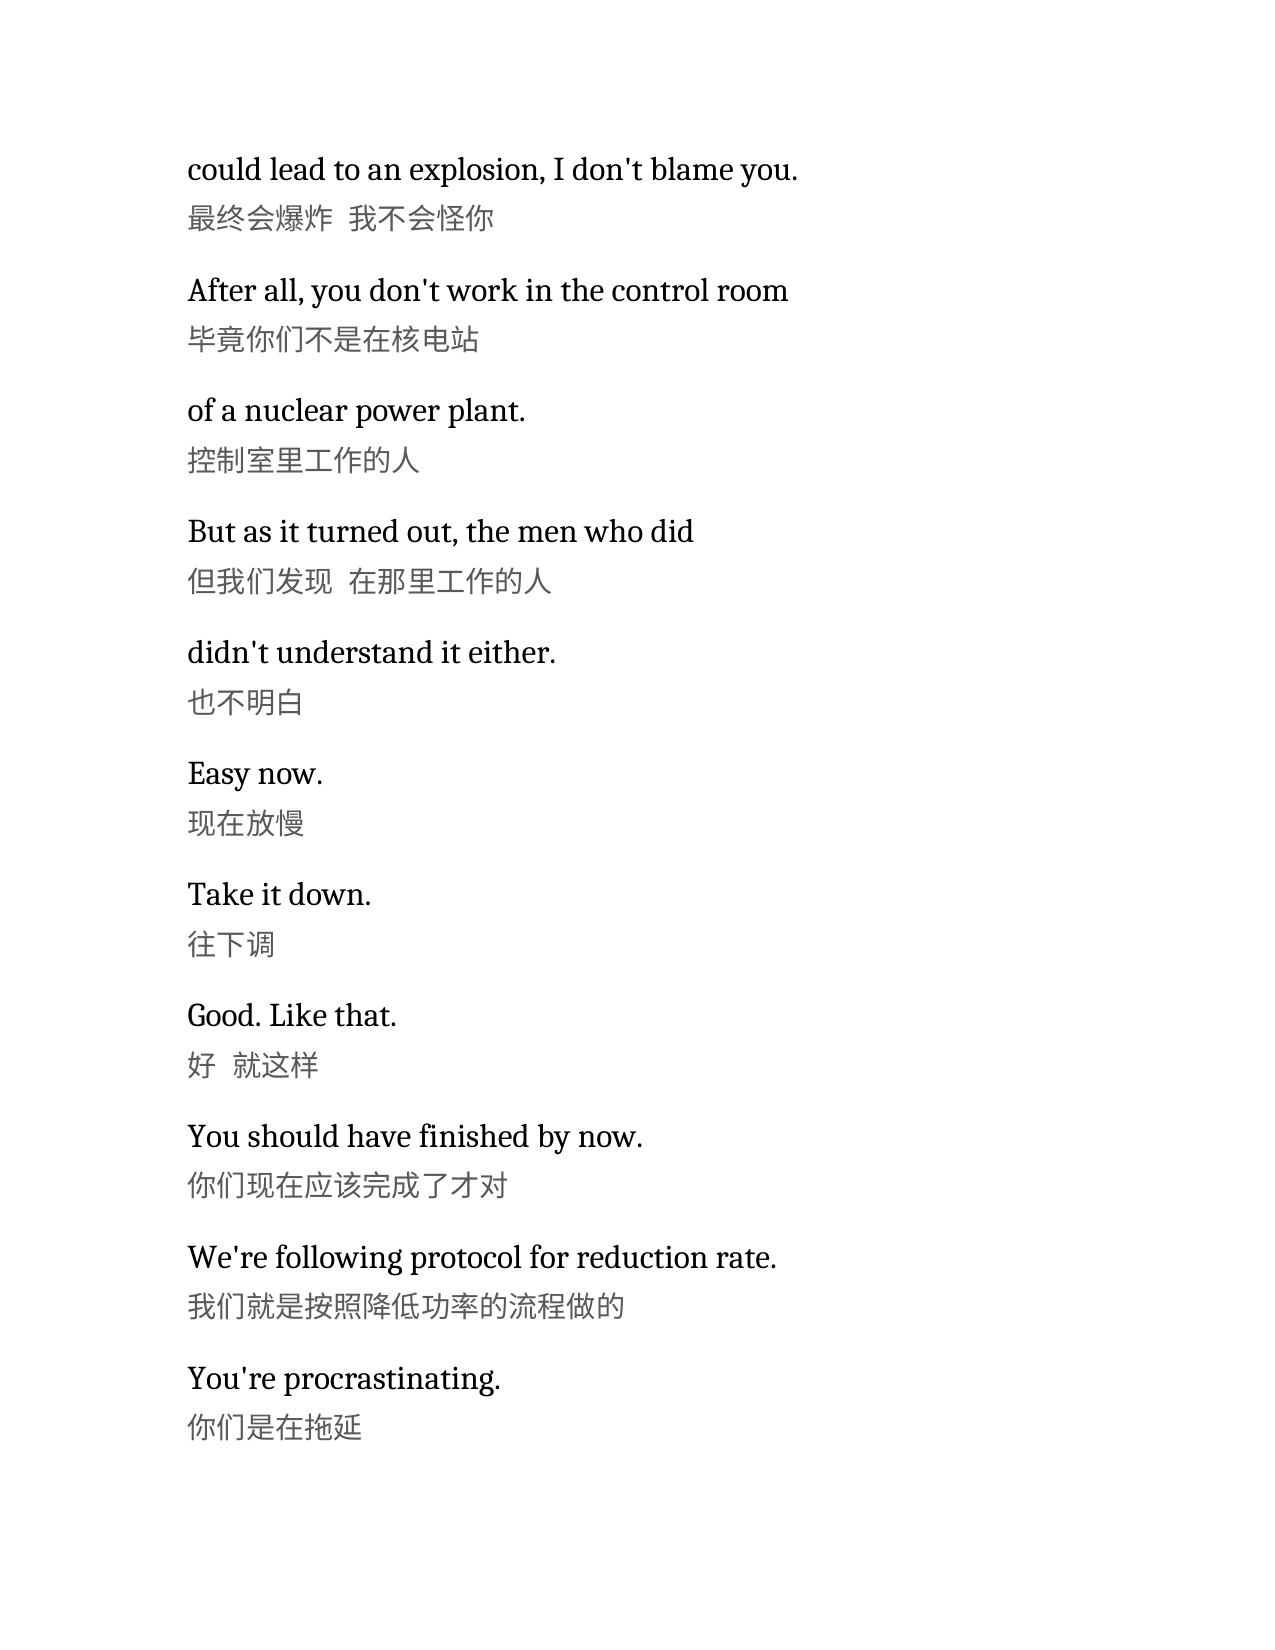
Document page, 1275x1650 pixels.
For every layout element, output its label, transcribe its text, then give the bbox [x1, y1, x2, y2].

text could lead to an explosion, I don't blame you. [187, 150, 1087, 188]
text We're following protocol for reduction rate. [187, 1238, 1087, 1277]
text didn't understand it either. [187, 634, 1087, 672]
text 最终会爆炸 我不会怪你 [187, 198, 1087, 238]
text 我们就是按照降低功率的流程做的 [187, 1287, 1087, 1326]
text 好 就这样 [187, 1045, 1087, 1084]
text Take it down. [187, 876, 1087, 914]
text You should have finished by now. [187, 1117, 1087, 1156]
text 也不明白 [187, 682, 1087, 722]
text 你们是在拖延 [187, 1408, 1087, 1447]
text 但我们发现 在那里工作的人 [187, 561, 1087, 601]
text of a nuclear power plant. [187, 392, 1087, 430]
text But as it turned out, the men who did [187, 513, 1087, 551]
text 控制室里工作的人 [187, 440, 1087, 480]
text 往下调 [187, 924, 1087, 963]
text You're procrastinating. [187, 1359, 1087, 1398]
text 你们现在应该完成了才对 [187, 1166, 1087, 1205]
text After all, you don't work in the control room [187, 271, 1087, 309]
text 现在放慢 [187, 803, 1087, 843]
text Easy now. [187, 755, 1087, 793]
text 毕竟你们不是在核电站 [187, 319, 1087, 359]
text Good. Like that. [187, 997, 1087, 1035]
